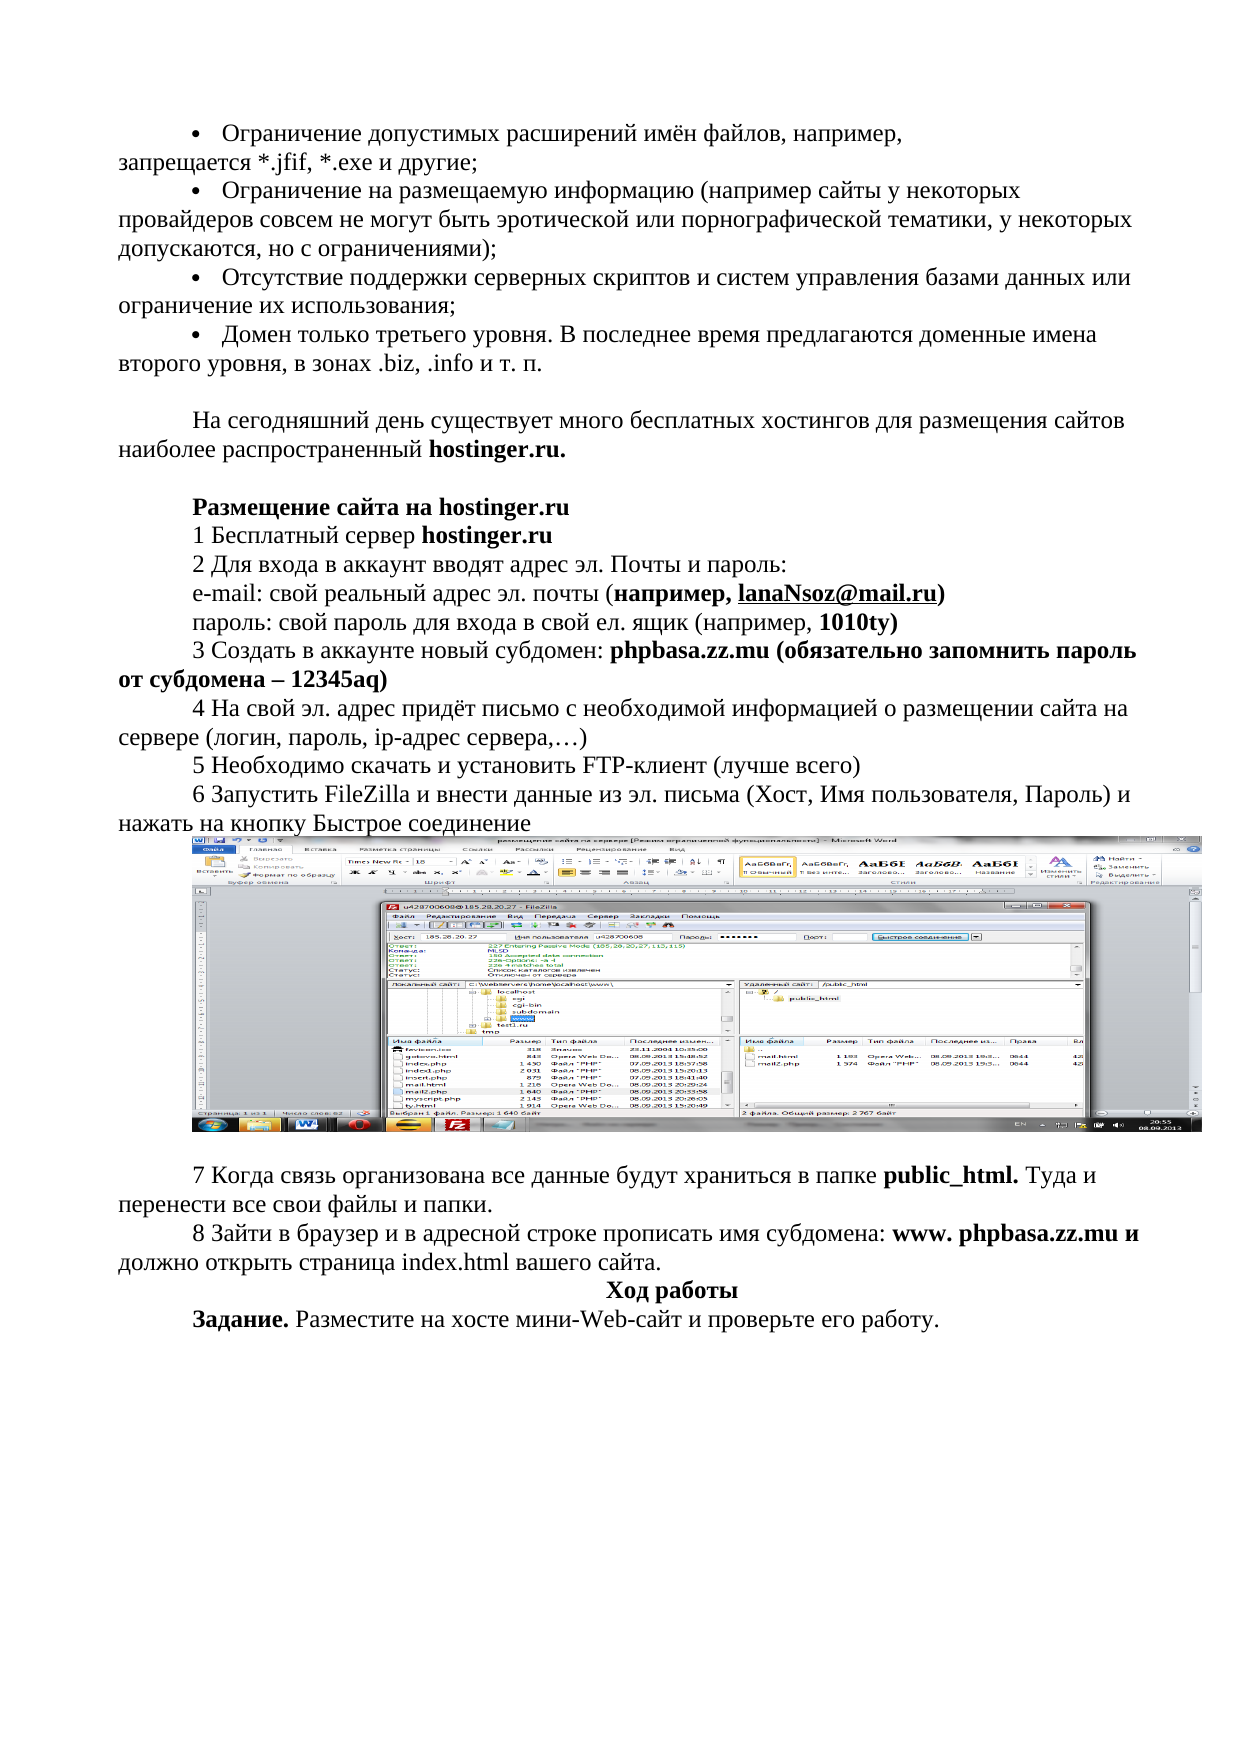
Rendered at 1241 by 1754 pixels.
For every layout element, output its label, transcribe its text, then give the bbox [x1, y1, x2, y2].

text 6 Запустить FileZilla и внести данные из эл. письма (Хост, Имя пользователя, Пароль) и нажать на кнопку Быстрое соединение [118, 779, 1152, 837]
text e-mail: свой реальный адрес эл. почты (например, lanaNsoz@mail.ru) [118, 578, 1152, 607]
text 1 Бесплатный сервер hostinger.ru [118, 521, 1152, 549]
picture [192, 836, 1202, 1132]
text 7 Когда связь организована все данные будут храниться в папке public_html. Туда и перенести все свои файлы и папки. [118, 1161, 1152, 1218]
list Отсутствие поддержки серверных скриптов и систем управления базами данных или ограничение их использования; [118, 262, 1152, 319]
list Домен только третьего уровня. В последнее время предлагаются доменные имена второго уровня, в зонах .biz, .info и т. п. [118, 319, 1152, 377]
text 2 Для входа в аккаунт вводят адрес эл. Почты и пароль: [118, 549, 1152, 578]
text 8 Зайти в браузер и в адресной строке прописать имя субдомена: www. phpbasa.zz.mu и должно открыть страница index.html вашего сайта. [118, 1218, 1152, 1276]
text 5 Необходимо скачать и установить FTP-клиент (лучше всего) [118, 751, 1152, 779]
text На сегодняшний день существует много бесплатных хостингов для размещения сайтов наиболее распространенный hostinger.ru. [118, 406, 1152, 463]
list Ограничение на размещаемую информацию (например сайты у некоторых провайдеров совсем не могут быть эротической или порнографической тематики, у некоторых допускаются, но с ограничениями); [118, 176, 1152, 262]
text Размещение сайта на hostinger.ru [118, 492, 1152, 521]
text 3 Создать в аккаунте новый субдомен: phpbasa.zz.mu (обязательно запомнить пароль от субдомена – 12345aq) [118, 636, 1152, 693]
text Задание. Разместите на хосте мини-Web-сайт и проверьте его работу. [118, 1304, 1152, 1333]
text 4 На свой эл. адрес придёт письмо с необходимой информацией о размещении сайта на сервере (логин, пароль, ip-адрес сервера,…) [118, 693, 1152, 751]
list Ограничение допустимых расширений имён файлов, например, запрещается *.jfif, *.exe и другие; [118, 118, 1152, 176]
text Ход работы [118, 1276, 1152, 1304]
text пароль: свой пароль для входа в свой ел. ящик (например, 1010ty) [118, 607, 1152, 636]
